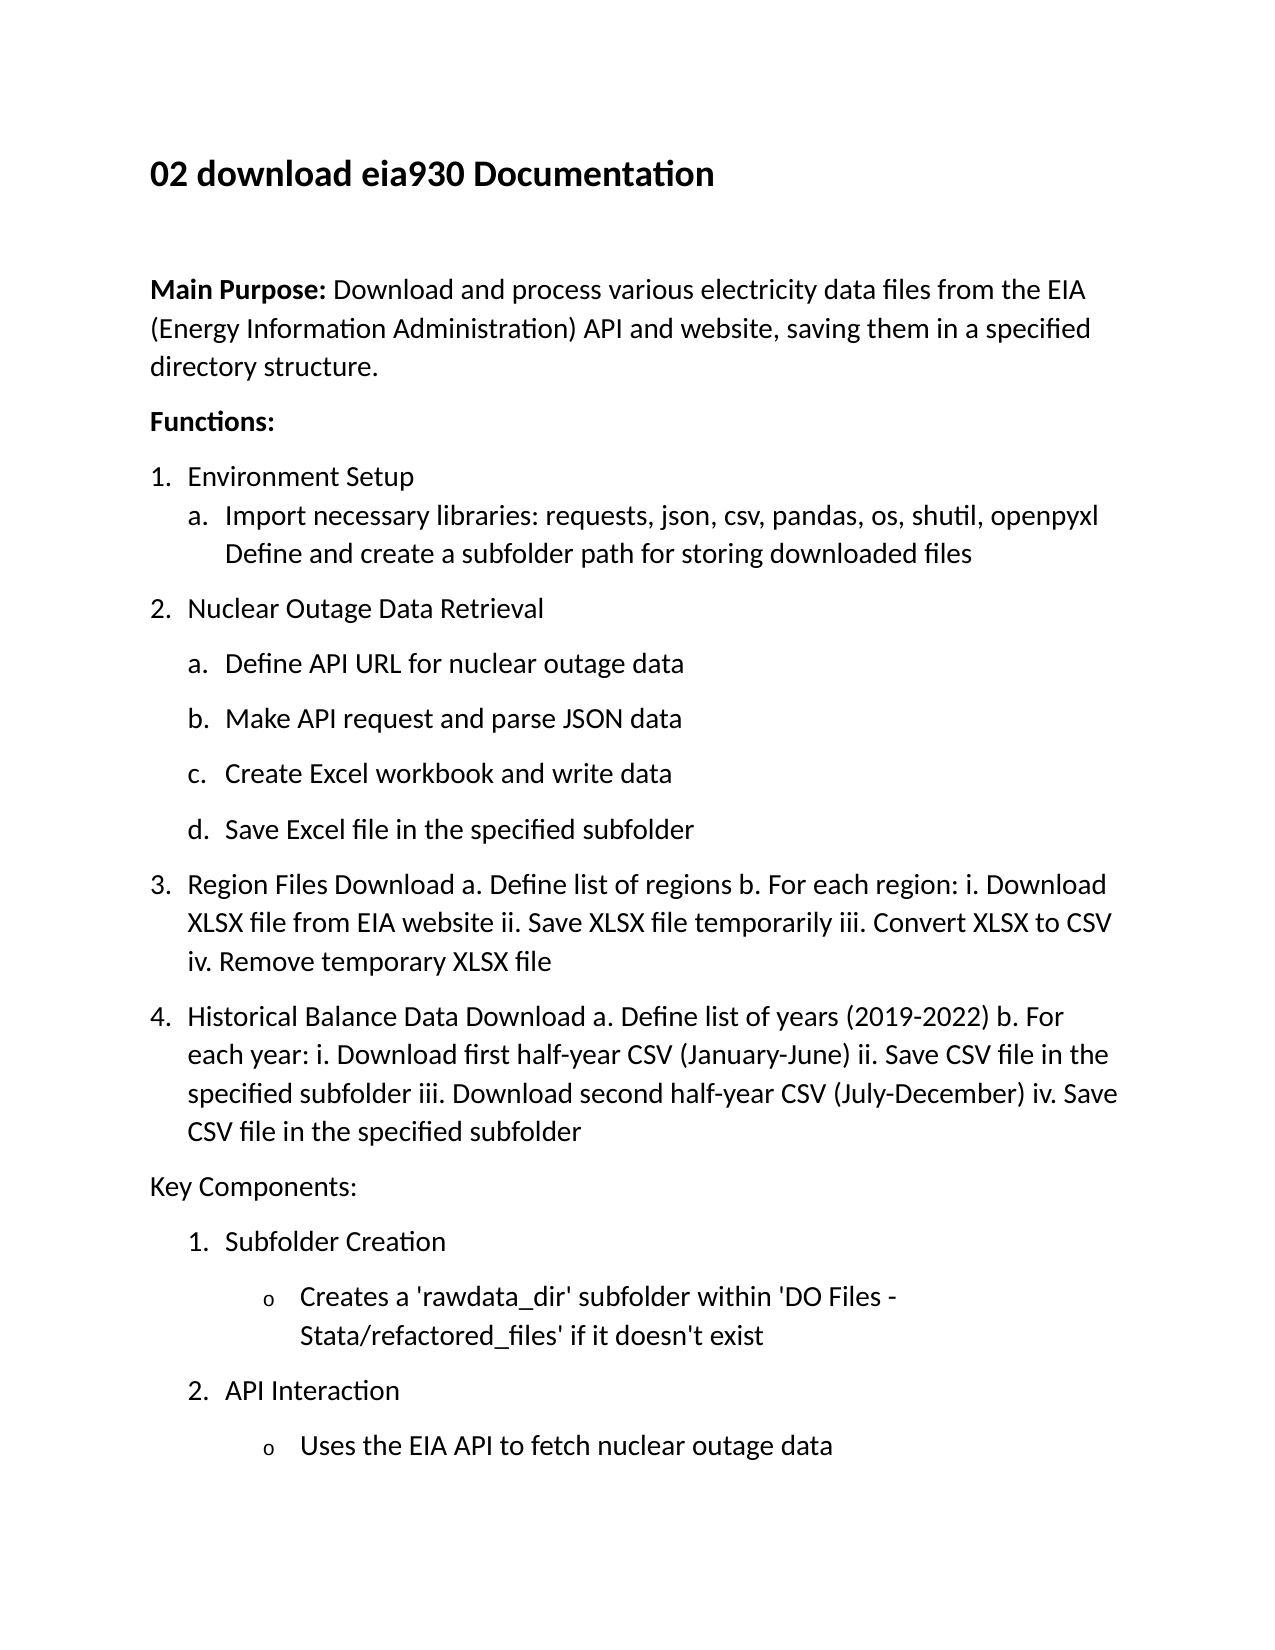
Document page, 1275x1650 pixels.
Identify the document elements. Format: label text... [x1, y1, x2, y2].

list Create Excel workbook and write data [187, 756, 1125, 791]
list Subfolder Creation [187, 1223, 1125, 1259]
list Save Excel file in the specified subfolder [187, 811, 1125, 846]
list Historical Balance Data Download a. Define list of years (2019-2022) b. For each year: i. Download first half-year CSV (January-June) ii. Save CSV file in the specified subfolder iii. Download second half-year CSV (July-December) iv. Save CSV file in the specified subfolder [150, 998, 1125, 1149]
text Main Purpose: Download and process various electricity data files from the EIA (Energy Information Administration) API and website, saving them in a specified directory structure. [150, 271, 1125, 384]
list API Interaction [187, 1372, 1125, 1408]
list Make API request and parse JSON data [187, 701, 1125, 736]
list Import necessary libraries: requests, json, csv, pandas, os, shutil, openpyxl Define and create a subfolder path for storing downloaded files [187, 497, 1125, 571]
list Environment Setup [150, 458, 1125, 494]
list Creates a 'rawdata_dir' subfolder within 'DO Files - Stata/refactored_files' if it doesn't exist [262, 1278, 1125, 1352]
text Key Components: [150, 1168, 1125, 1204]
list Define API URL for nuclear outage data [187, 645, 1125, 681]
text Functions: [150, 403, 1125, 439]
list Nuclear Outage Data Retrieval [150, 590, 1125, 626]
text 02 download eia930 Documentation [150, 150, 1125, 196]
list Region Files Download a. Define list of regions b. For each region: i. Download XLSX file from EIA website ii. Save XLSX file temporarily iii. Convert XLSX to CSV iv. Remove temporary XLSX file [150, 866, 1125, 978]
list Uses the EIA API to fetch nuclear outage data [262, 1427, 1125, 1463]
